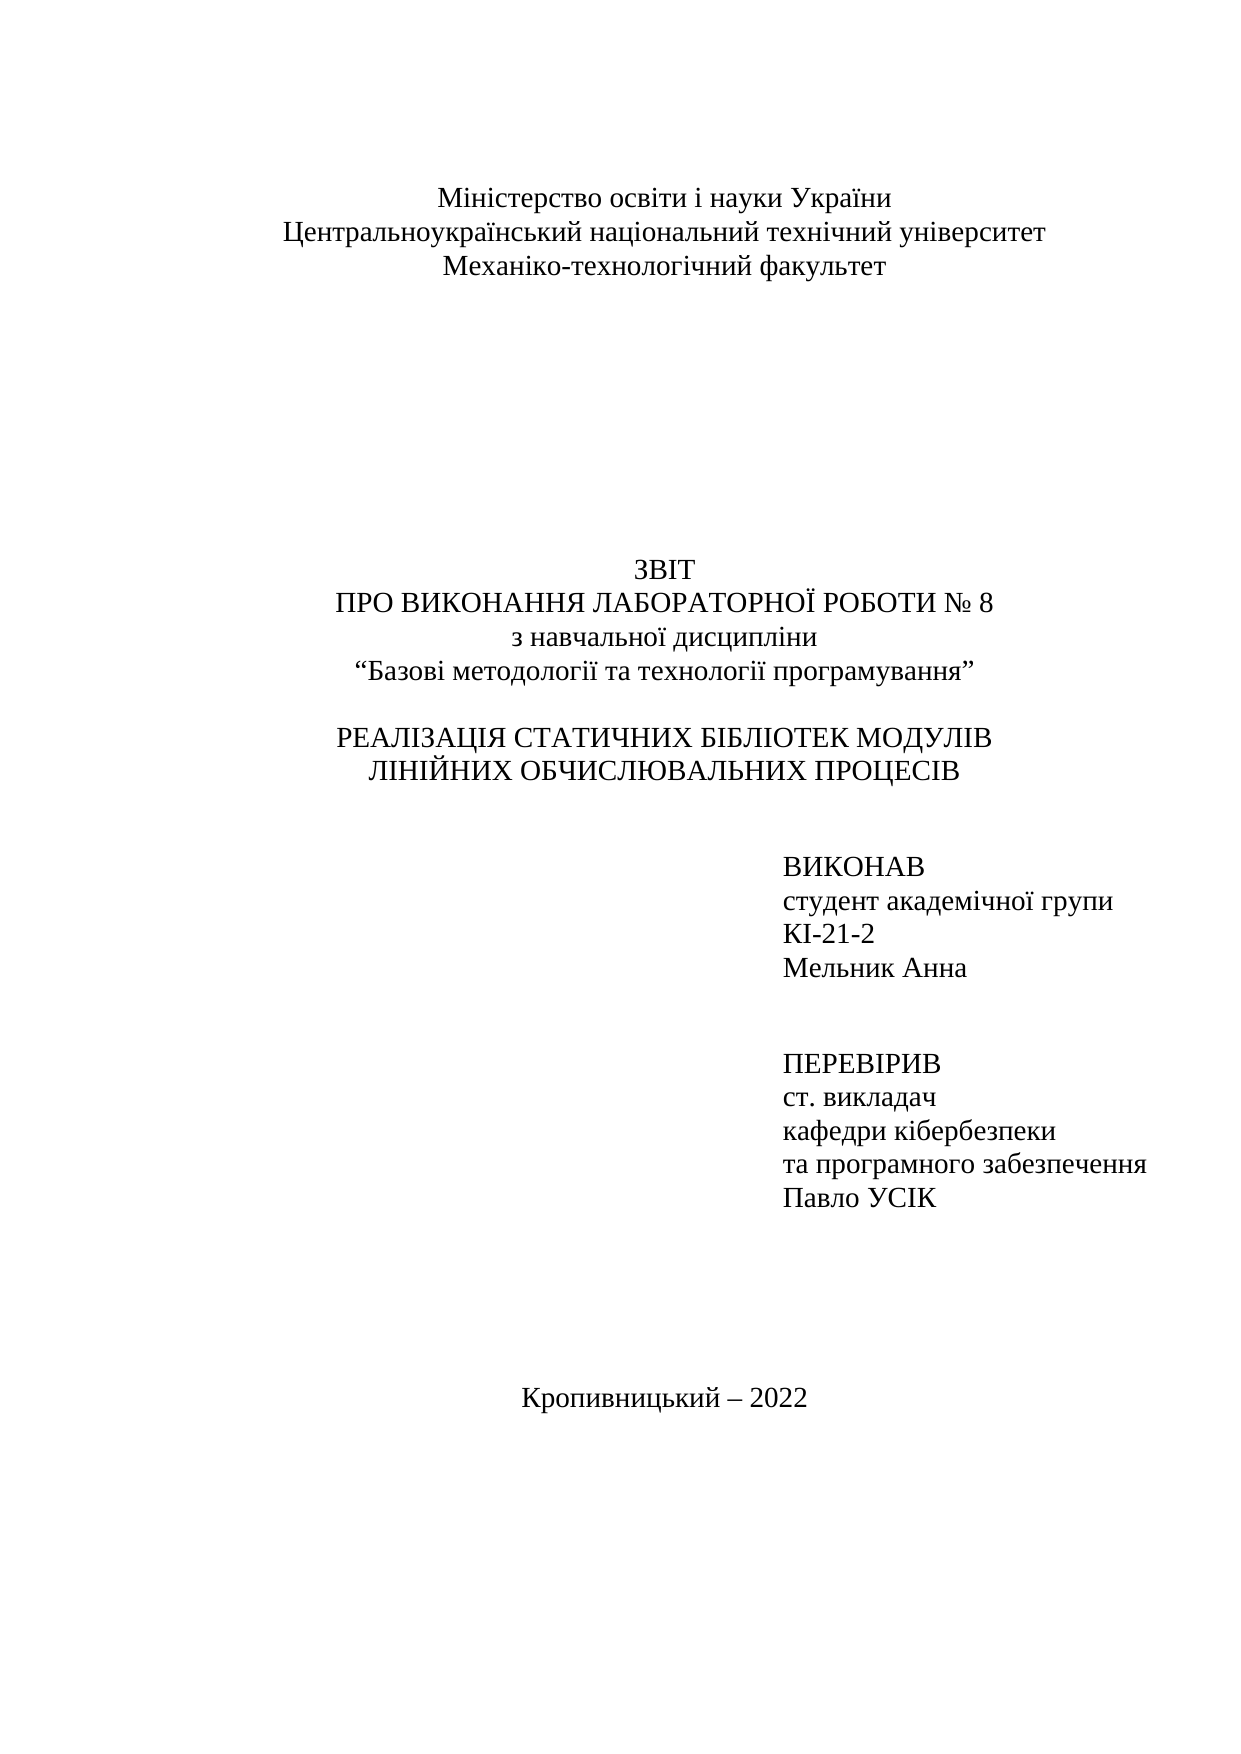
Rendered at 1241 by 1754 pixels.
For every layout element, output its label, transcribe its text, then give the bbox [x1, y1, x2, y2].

text “Базові методології та технології програмування” [177, 653, 1152, 686]
text ПРО ВИКОНАННЯ ЛАБОРАТОРНОЇ РОБОТИ № 8 [177, 586, 1152, 619]
text з навчальної дисципліни [177, 619, 1152, 653]
text ЛІНІЙНИХ ОБЧИСЛЮВАЛЬНИХ ПРОЦЕСІВ [177, 753, 1152, 787]
text Міністерство освіти і науки України [177, 181, 1152, 214]
text Павло УСІК [783, 1180, 1152, 1214]
text ВИКОНАВ [783, 849, 1152, 883]
text Центральноукраїнський національний технічний університет [177, 214, 1152, 248]
text студент академічної групи КІ-21-2 [783, 883, 1152, 950]
text Кропивницький – 2022 [177, 1380, 1152, 1414]
text ст. викладач кафедри кібербезпеки та програмного забезпечення [783, 1079, 1152, 1180]
text РЕАЛІЗАЦІЯ СТАТИЧНИХ БІБЛІОТЕК МОДУЛІВ [177, 720, 1152, 753]
text ЗВІТ [177, 552, 1152, 586]
text Механіко-технологічний факультет [177, 248, 1152, 281]
text Мельник Анна [783, 950, 1152, 983]
text ПЕРЕВІРИВ [783, 1046, 1152, 1079]
